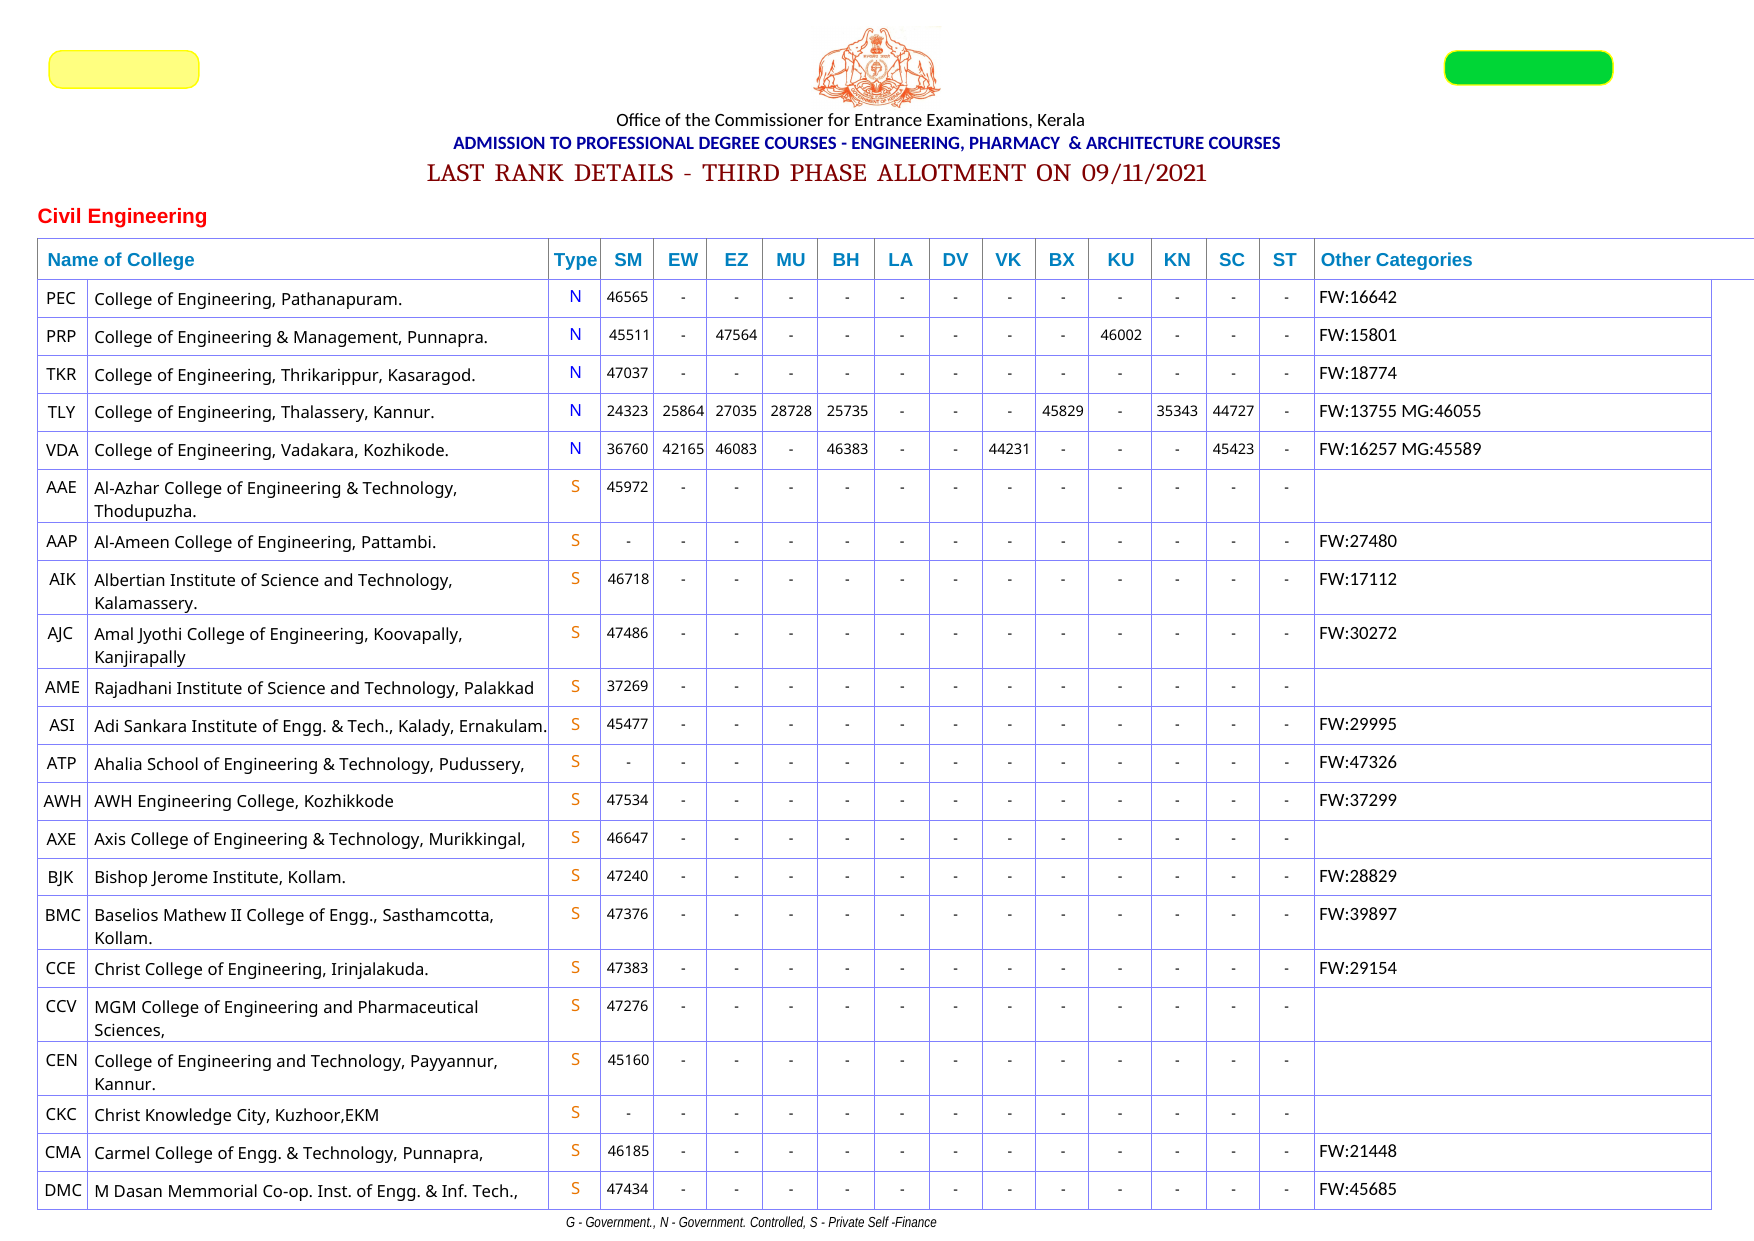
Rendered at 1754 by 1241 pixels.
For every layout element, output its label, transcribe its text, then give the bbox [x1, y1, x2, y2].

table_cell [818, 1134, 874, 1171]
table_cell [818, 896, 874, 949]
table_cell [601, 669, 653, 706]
table_cell - [1260, 470, 1314, 522]
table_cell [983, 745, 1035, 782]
table_cell - [763, 356, 817, 393]
table_cell 42165 [654, 432, 706, 468]
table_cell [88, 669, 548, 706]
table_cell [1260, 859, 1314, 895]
table_header Name of College [38, 239, 548, 279]
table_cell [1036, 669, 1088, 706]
table_cell - [654, 470, 706, 522]
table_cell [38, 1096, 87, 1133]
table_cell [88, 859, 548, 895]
table_cell - [1089, 523, 1151, 560]
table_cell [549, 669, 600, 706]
table_cell - [875, 432, 929, 468]
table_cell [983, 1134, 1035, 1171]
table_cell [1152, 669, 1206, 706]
table_cell - [1207, 470, 1259, 522]
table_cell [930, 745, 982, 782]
table_cell College of Engineering, Thrikarippur, Kasaragod. [88, 356, 548, 393]
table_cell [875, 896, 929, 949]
table_cell - [1260, 394, 1314, 431]
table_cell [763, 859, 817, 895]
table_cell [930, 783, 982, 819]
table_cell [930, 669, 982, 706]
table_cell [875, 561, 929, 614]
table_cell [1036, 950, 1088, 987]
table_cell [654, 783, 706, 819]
table_cell - [818, 356, 874, 393]
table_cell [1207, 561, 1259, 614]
table_cell AAP [38, 523, 87, 560]
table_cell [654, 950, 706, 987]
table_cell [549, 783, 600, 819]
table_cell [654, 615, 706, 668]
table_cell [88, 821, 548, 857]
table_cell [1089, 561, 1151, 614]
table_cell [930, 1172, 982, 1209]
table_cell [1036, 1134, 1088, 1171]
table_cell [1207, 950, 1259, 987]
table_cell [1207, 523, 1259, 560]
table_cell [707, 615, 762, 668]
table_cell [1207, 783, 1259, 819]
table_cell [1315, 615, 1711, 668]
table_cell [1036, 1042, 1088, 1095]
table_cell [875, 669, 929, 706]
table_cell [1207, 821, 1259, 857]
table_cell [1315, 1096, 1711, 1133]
table_cell - [1152, 280, 1206, 317]
table_header BH [818, 239, 874, 279]
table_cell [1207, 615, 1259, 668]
table_cell - [1152, 470, 1206, 522]
table_cell - [1207, 356, 1259, 393]
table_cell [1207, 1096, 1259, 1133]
table_cell - [1089, 432, 1151, 468]
table_cell - [875, 280, 929, 317]
table_cell - [1152, 432, 1206, 468]
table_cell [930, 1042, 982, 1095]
table_cell 45423 [1207, 432, 1259, 468]
table_cell 44727 [1207, 394, 1259, 431]
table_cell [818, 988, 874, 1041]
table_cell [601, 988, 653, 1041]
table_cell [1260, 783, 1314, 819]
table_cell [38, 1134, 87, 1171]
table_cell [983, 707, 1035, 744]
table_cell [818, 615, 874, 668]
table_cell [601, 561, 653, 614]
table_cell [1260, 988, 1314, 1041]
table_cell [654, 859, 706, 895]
table_cell 45972 [601, 470, 653, 522]
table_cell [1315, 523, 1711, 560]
table_cell 45829 [1036, 394, 1088, 431]
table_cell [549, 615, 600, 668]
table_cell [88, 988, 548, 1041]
table_cell - [983, 470, 1035, 522]
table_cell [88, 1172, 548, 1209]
table_cell College of Engineering, Pathanapuram. [88, 280, 548, 317]
table_cell - [1152, 318, 1206, 355]
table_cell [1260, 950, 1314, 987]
table_cell - [1152, 523, 1206, 560]
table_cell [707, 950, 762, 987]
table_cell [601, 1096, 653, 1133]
table_cell [1712, 280, 1754, 1209]
picture [811, 26, 942, 111]
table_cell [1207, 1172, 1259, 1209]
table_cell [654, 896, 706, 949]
table_cell N [549, 432, 600, 468]
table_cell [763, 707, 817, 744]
table_cell - [763, 432, 817, 468]
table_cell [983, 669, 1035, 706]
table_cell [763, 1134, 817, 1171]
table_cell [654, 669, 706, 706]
table_header SM [601, 239, 653, 279]
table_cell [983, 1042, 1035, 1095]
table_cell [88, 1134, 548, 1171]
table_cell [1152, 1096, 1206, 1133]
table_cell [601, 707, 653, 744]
table_cell - [930, 356, 982, 393]
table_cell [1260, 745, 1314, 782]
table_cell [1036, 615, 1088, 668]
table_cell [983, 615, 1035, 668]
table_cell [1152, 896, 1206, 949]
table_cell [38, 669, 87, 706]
table_cell - [1260, 356, 1314, 393]
table_cell - [707, 523, 762, 560]
table_cell - [930, 523, 982, 560]
table_cell - [875, 523, 929, 560]
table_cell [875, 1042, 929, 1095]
table_cell 46002 [1089, 318, 1151, 355]
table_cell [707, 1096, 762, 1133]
table_header BX [1036, 239, 1088, 279]
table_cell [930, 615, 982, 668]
table_cell - [763, 318, 817, 355]
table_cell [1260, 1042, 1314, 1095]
table_cell 36760 [601, 432, 653, 468]
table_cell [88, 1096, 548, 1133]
table_header VK [983, 239, 1035, 279]
table_cell - [983, 280, 1035, 317]
table_cell 25735 [818, 394, 874, 431]
table_cell - [930, 318, 982, 355]
table_header EW [654, 239, 706, 279]
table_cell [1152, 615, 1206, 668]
table_cell - [1036, 523, 1088, 560]
table_cell FW:15801 [1315, 318, 1711, 355]
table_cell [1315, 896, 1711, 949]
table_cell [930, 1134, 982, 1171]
table_cell VDA [38, 432, 87, 468]
table_cell TLY [38, 394, 87, 431]
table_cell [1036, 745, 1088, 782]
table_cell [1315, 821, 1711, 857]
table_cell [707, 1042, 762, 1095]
table_cell 28728 [763, 394, 817, 431]
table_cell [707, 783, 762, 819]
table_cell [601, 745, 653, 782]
table_cell College of Engineering, Vadakara, Kozhikode. [88, 432, 548, 468]
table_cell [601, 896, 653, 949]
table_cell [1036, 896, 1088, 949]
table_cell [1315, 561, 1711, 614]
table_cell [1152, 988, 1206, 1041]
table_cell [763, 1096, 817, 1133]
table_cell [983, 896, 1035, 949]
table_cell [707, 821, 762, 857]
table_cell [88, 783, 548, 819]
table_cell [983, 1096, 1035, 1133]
table_cell - [930, 280, 982, 317]
table_cell - [1089, 280, 1151, 317]
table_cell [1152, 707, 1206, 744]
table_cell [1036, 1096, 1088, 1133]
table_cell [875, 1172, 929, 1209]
table_cell - [1036, 280, 1088, 317]
table_cell - [707, 470, 762, 522]
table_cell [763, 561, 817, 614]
table_cell - [763, 470, 817, 522]
table_cell S [549, 523, 600, 560]
table_cell 46083 [707, 432, 762, 468]
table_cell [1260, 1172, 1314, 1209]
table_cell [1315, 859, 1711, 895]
table_cell N [549, 356, 600, 393]
table_header Other Categories [1315, 239, 1754, 279]
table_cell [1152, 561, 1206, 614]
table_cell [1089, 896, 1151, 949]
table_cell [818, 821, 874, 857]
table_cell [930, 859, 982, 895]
table_cell 47037 [601, 356, 653, 393]
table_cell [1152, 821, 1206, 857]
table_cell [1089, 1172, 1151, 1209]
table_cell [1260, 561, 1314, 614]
table_cell - [983, 394, 1035, 431]
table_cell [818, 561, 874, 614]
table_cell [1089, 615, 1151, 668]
table_header DV [930, 239, 982, 279]
table_cell - [763, 523, 817, 560]
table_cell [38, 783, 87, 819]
table_cell - [875, 470, 929, 522]
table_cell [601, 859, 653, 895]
table_cell - [1089, 356, 1151, 393]
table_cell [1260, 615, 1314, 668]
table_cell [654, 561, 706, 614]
table_cell FW:16257 MG:45589 [1315, 432, 1711, 468]
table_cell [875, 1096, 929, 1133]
table_cell 25864 [654, 394, 706, 431]
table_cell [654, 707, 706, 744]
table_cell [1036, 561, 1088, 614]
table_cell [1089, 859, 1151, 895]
table_cell - [983, 318, 1035, 355]
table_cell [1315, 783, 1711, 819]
table_cell N [549, 394, 600, 431]
table_cell College of Engineering, Thalassery, Kannur. [88, 394, 548, 431]
table_cell - [818, 318, 874, 355]
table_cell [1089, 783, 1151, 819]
table_cell 47564 [707, 318, 762, 355]
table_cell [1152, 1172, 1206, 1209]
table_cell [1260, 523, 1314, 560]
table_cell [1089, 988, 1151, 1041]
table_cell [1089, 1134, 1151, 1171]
table_cell - [654, 280, 706, 317]
table_cell - [1089, 394, 1151, 431]
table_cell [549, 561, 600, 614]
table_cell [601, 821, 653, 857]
table_cell AAE [38, 470, 87, 522]
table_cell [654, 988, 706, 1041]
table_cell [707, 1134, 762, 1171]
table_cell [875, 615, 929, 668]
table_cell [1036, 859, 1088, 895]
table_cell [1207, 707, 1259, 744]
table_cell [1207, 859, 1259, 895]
table_cell 35343 [1152, 394, 1206, 431]
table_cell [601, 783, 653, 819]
table_cell - [1207, 280, 1259, 317]
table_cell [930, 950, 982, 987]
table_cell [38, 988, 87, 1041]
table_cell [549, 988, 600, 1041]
table_header ST [1260, 239, 1314, 279]
table_cell PRP [38, 318, 87, 355]
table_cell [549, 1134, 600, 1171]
table_cell 45511 [601, 318, 653, 355]
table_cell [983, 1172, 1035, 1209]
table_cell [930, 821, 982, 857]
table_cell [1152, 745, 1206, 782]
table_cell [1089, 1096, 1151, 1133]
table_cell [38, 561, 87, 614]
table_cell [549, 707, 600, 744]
table_cell - [818, 470, 874, 522]
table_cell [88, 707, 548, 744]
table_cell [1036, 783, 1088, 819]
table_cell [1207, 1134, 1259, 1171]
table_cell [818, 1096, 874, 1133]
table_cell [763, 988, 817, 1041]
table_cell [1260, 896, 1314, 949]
table_cell - [763, 280, 817, 317]
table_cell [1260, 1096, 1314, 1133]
table_cell 44231 [983, 432, 1035, 468]
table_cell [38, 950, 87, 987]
table_cell - [818, 523, 874, 560]
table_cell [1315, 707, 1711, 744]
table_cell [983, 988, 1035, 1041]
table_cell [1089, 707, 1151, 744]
table_cell - [875, 318, 929, 355]
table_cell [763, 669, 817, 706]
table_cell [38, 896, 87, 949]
table_cell - [875, 356, 929, 393]
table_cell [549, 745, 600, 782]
table_cell - [1036, 470, 1088, 522]
table_cell - [654, 318, 706, 355]
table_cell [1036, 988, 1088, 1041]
table_cell 27035 [707, 394, 762, 431]
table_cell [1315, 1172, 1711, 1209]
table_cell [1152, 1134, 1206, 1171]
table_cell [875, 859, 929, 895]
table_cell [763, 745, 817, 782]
table_cell - [983, 523, 1035, 560]
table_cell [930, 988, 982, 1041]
table_cell FW:16642 [1315, 280, 1711, 317]
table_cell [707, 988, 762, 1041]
table_cell - [983, 356, 1035, 393]
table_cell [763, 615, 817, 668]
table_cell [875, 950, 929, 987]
table_cell - [654, 523, 706, 560]
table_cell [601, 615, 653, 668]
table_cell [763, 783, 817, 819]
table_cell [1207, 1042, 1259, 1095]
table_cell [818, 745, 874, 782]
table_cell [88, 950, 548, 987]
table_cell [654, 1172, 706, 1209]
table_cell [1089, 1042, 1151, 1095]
table_header KN [1152, 239, 1206, 279]
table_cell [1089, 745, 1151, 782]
table_cell Al-Azhar College of Engineering & Technology, Thodupuzha. [88, 470, 548, 522]
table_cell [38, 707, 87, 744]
table_header KU [1089, 239, 1151, 279]
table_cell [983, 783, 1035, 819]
table_header SC [1207, 239, 1259, 279]
table_cell S [549, 470, 600, 522]
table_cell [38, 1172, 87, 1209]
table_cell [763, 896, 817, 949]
table_cell - [818, 280, 874, 317]
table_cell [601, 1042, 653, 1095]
table_cell PEC [38, 280, 87, 317]
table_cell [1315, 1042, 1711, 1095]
table_cell FW:18774 [1315, 356, 1711, 393]
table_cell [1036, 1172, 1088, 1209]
table_cell N [549, 318, 600, 355]
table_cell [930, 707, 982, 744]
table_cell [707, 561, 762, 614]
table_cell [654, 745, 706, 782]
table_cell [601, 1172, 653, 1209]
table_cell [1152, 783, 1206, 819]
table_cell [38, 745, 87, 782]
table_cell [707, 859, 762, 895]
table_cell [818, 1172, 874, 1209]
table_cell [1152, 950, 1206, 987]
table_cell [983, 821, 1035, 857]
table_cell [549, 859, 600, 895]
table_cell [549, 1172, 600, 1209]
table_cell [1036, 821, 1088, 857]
table_cell - [1036, 432, 1088, 468]
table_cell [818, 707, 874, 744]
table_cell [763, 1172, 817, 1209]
table_cell - [1260, 318, 1314, 355]
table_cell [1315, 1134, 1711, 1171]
table_cell - [1036, 356, 1088, 393]
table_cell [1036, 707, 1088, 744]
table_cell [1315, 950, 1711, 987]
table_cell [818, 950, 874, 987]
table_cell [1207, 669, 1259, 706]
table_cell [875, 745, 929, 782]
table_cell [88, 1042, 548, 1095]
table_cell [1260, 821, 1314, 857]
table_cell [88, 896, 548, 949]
table_cell - [1089, 470, 1151, 522]
table_cell 46383 [818, 432, 874, 468]
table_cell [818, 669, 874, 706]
table_cell - [1260, 280, 1314, 317]
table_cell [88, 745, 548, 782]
table_cell - [1152, 356, 1206, 393]
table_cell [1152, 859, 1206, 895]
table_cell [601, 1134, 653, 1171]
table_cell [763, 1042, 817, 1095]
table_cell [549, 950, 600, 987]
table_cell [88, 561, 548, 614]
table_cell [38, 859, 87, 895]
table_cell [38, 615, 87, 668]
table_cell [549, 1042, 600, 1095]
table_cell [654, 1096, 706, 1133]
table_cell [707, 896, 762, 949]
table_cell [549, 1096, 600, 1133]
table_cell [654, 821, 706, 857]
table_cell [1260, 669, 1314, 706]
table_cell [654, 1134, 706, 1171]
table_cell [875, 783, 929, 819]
table_cell - [601, 523, 653, 560]
table_cell - [1260, 432, 1314, 468]
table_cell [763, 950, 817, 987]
table_cell - [930, 470, 982, 522]
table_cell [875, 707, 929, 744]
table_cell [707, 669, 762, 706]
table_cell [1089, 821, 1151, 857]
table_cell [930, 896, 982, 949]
table_cell College of Engineering & Management, Punnapra. [88, 318, 548, 355]
table_cell - [1036, 318, 1088, 355]
table_header Type [549, 239, 600, 279]
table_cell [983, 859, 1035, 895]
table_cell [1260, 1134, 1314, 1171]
table_cell - [1207, 318, 1259, 355]
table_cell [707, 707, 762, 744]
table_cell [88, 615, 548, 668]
table_cell [1315, 470, 1711, 522]
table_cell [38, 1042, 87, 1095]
table_cell N [549, 280, 600, 317]
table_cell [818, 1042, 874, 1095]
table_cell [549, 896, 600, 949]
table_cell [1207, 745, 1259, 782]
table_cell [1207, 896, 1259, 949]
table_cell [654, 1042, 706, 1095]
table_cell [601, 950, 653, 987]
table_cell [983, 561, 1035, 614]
table_cell - [930, 432, 982, 468]
table_cell Al-Ameen College of Engineering, Pattambi. [88, 523, 548, 560]
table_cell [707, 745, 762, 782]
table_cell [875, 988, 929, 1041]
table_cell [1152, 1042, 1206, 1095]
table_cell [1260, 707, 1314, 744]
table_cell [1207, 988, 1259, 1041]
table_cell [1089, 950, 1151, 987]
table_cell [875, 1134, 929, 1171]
table_header EZ [707, 239, 762, 279]
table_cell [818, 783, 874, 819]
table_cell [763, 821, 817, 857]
table_cell 24323 [601, 394, 653, 431]
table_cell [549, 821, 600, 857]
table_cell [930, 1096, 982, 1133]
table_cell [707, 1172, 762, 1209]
table_cell - [930, 394, 982, 431]
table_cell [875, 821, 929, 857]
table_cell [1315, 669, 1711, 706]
table_cell - [707, 356, 762, 393]
table_cell TKR [38, 356, 87, 393]
table_cell 46565 [601, 280, 653, 317]
table_cell - [707, 280, 762, 317]
table_cell FW:13755 MG:46055 [1315, 394, 1711, 431]
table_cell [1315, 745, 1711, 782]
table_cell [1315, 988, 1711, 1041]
table_header LA [875, 239, 929, 279]
table_cell - [875, 394, 929, 431]
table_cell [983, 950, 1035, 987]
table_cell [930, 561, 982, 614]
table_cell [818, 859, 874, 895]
table_header MU [763, 239, 817, 279]
table_cell - [654, 356, 706, 393]
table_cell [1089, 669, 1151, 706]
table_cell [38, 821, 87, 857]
